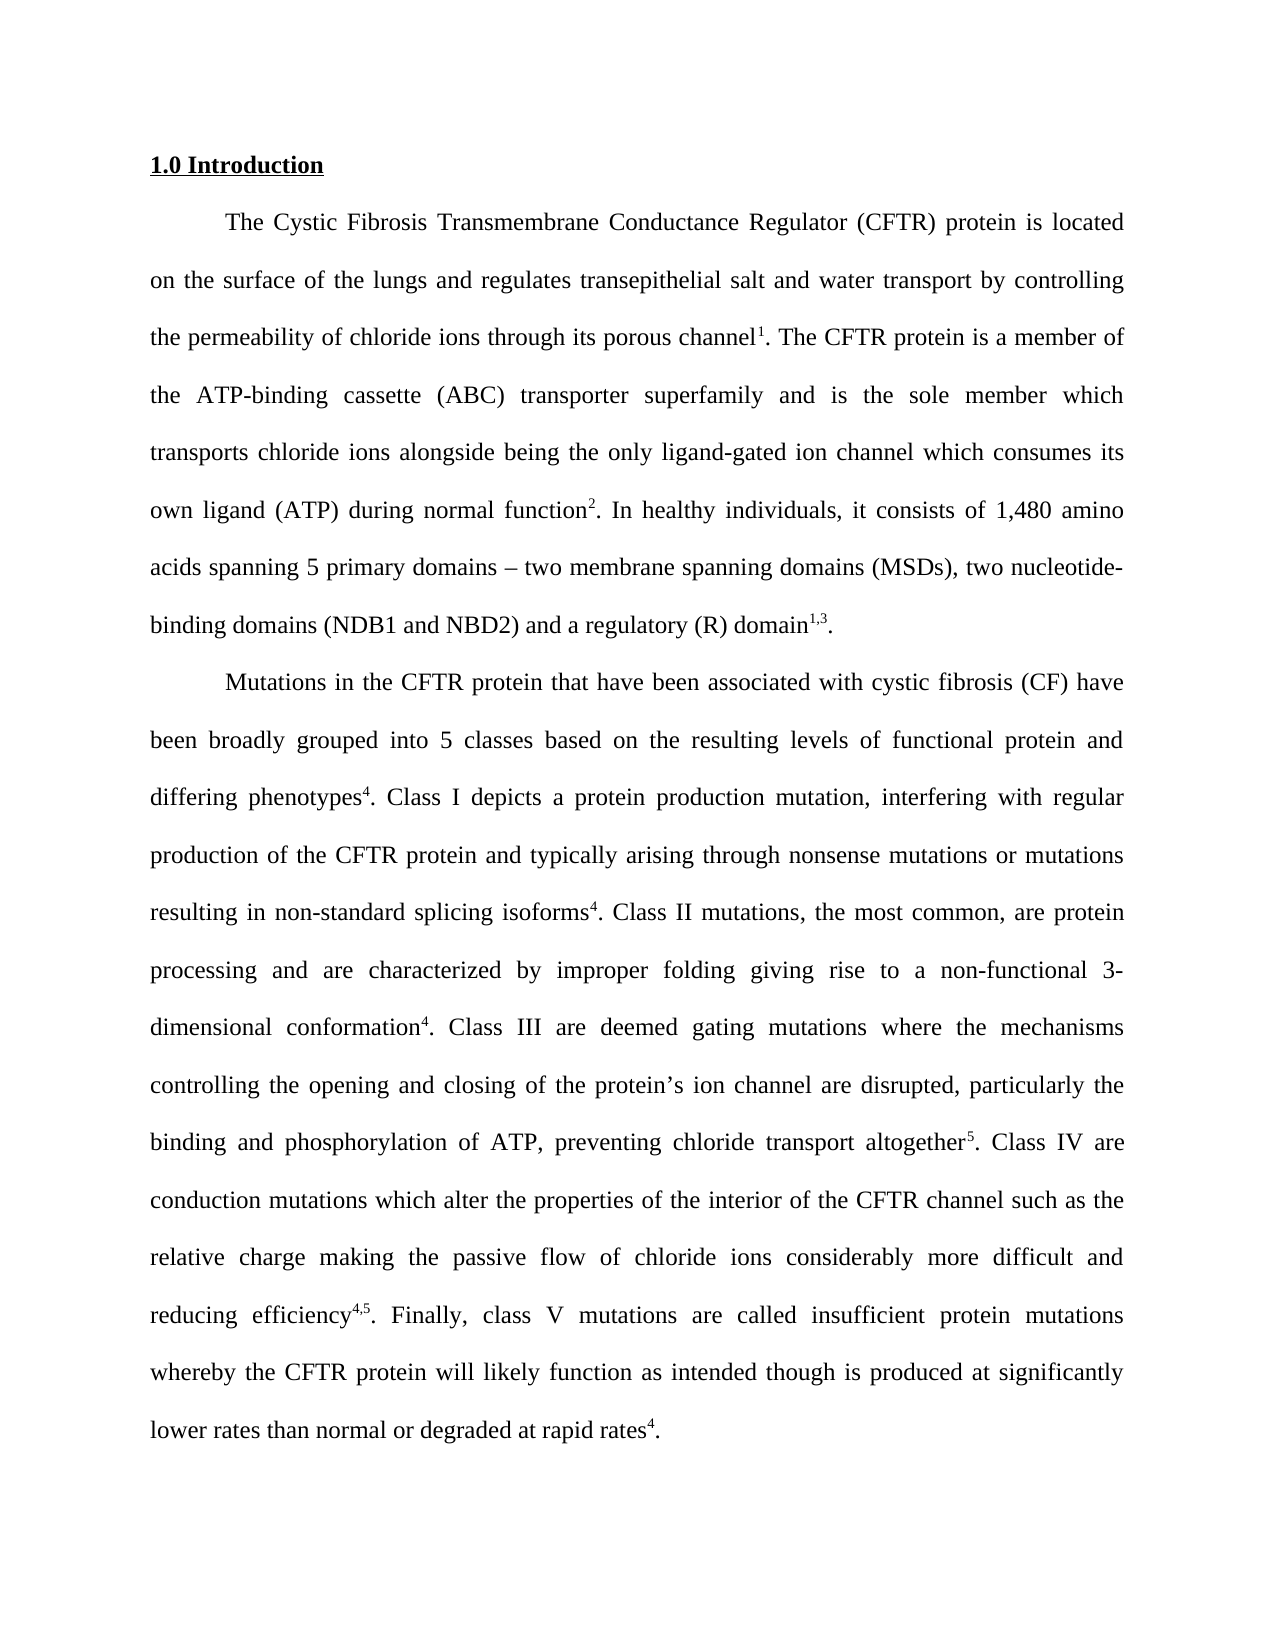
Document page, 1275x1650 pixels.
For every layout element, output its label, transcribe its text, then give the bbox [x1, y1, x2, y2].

text The Cystic Fibrosis Transmembrane Conductance Regulator (CFTR) protein is located on the surface of the lungs and regulates transepithelial salt and water transport by controlling the permeability of chloride ions through its porous channel1. The CFTR protein is a member of the ATP-binding cassette (ABC) transporter superfamily and is the sole member which transports chloride ions alongside being the only ligand-gated ion channel which consumes its own ligand (ATP) during normal function2. In healthy individuals, it consists of 1,480 amino acids spanning 5 primary domains – two membrane spanning domains (MSDs), two nucleotide-binding domains (NDB1 and NBD2) and a regulatory (R) domain1,3. [150, 207, 1125, 639]
text 1.0 Introduction [150, 150, 1125, 179]
text Mutations in the CFTR protein that have been associated with cystic fibrosis (CF) have been broadly grouped into 5 classes based on the resulting levels of functional protein and differing phenotypes4. Class I depicts a protein production mutation, interfering with regular production of the CFTR protein and typically arising through nonsense mutations or mutations resulting in non-standard splicing isoforms4. Class II mutations, the most common, are protein processing and are characterized by improper folding giving rise to a non-functional 3-dimensional conformation4. Class III are deemed gating mutations where the mechanisms controlling the opening and closing of the protein’s ion channel are disrupted, particularly the binding and phosphorylation of ATP, preventing chloride transport altogether5. Class IV are conduction mutations which alter the properties of the interior of the CFTR channel such as the relative charge making the passive flow of chloride ions considerably more difficult and reducing efficiency4,5. Finally, class V mutations are called insufficient protein mutations whereby the CFTR protein will likely function as intended though is produced at significantly lower rates than normal or degraded at rapid rates4. [150, 667, 1125, 1444]
